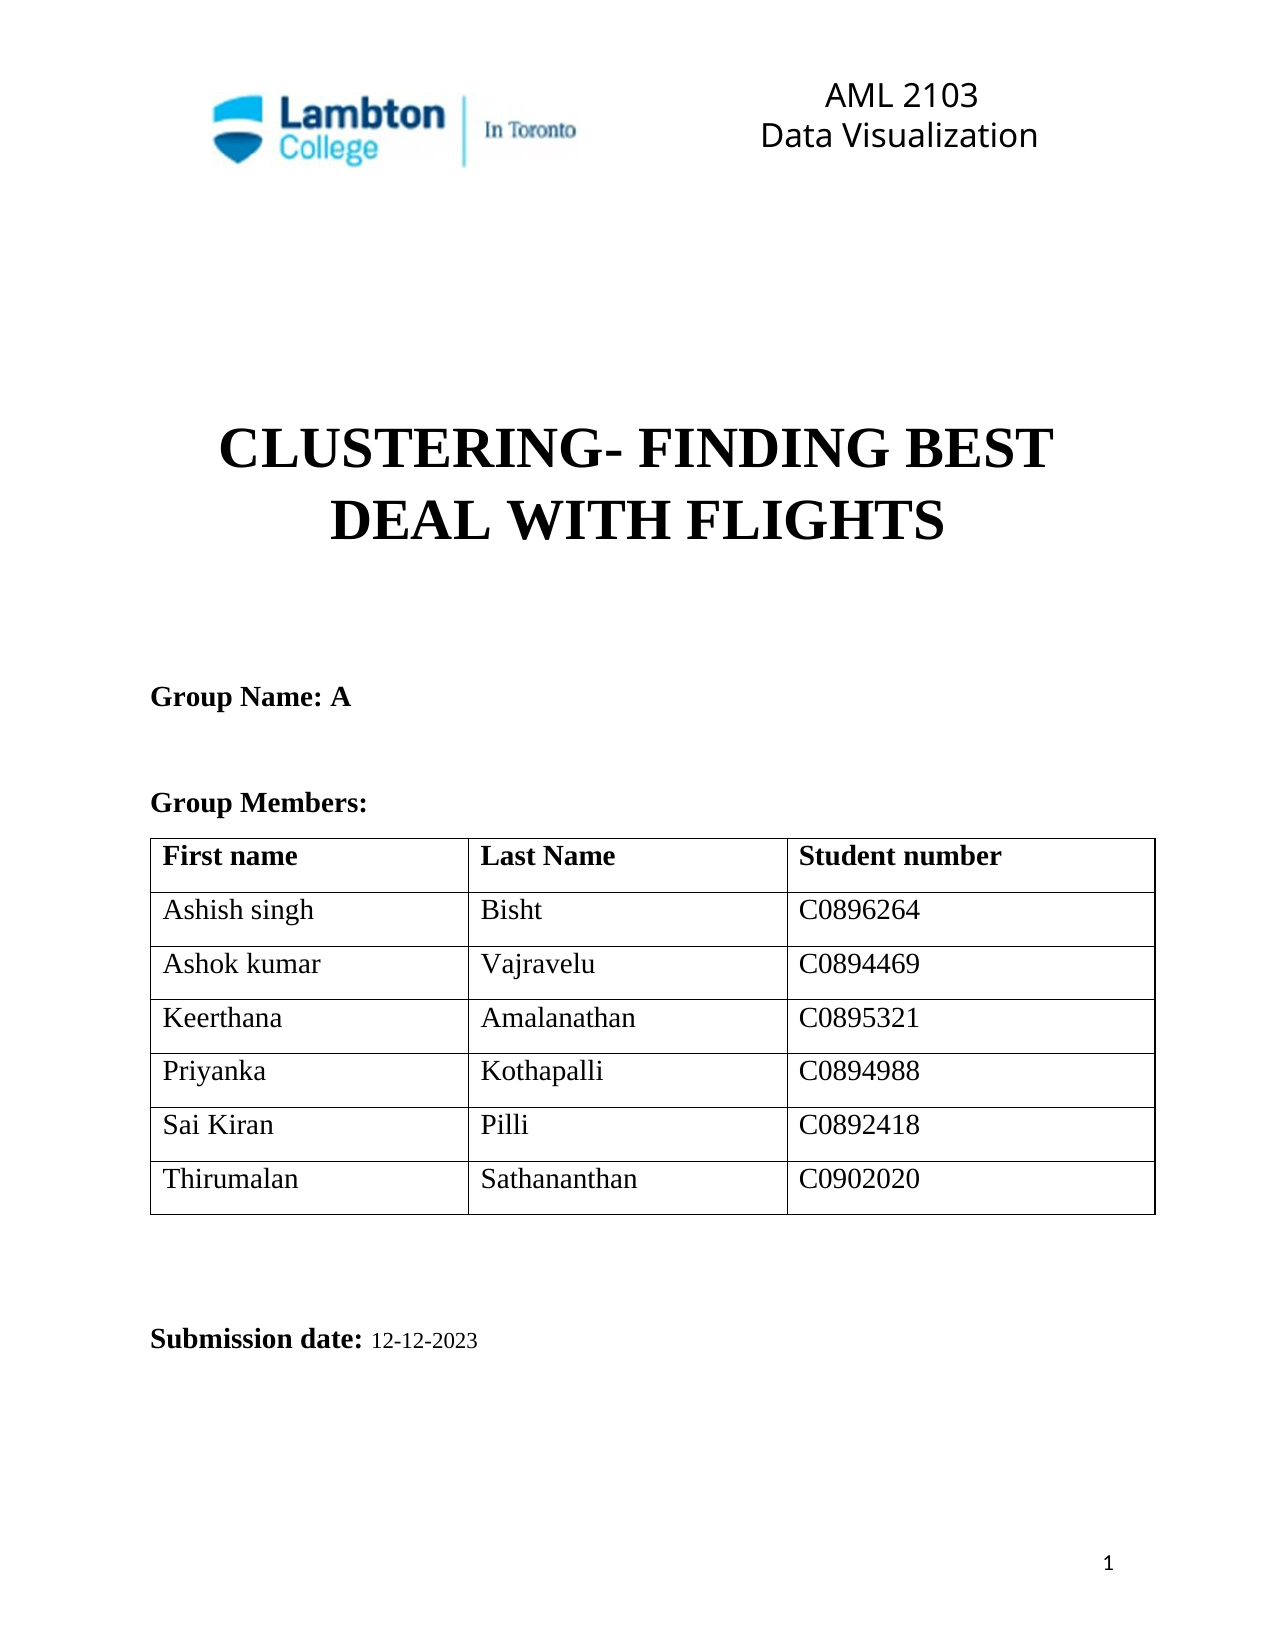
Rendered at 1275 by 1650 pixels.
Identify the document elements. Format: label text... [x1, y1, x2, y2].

table_cell Priyanka [151, 1054, 468, 1107]
table_cell Pilli [469, 1108, 787, 1161]
table_cell Keerthana [151, 1000, 468, 1053]
table_cell C0894988 [788, 1054, 1154, 1107]
picture [210, 92, 579, 169]
table_cell C0896264 [788, 893, 1154, 946]
table_cell C0902020 [788, 1162, 1154, 1214]
table_cell Ashish singh [151, 893, 468, 946]
table_cell Kothapalli [469, 1054, 787, 1107]
text Submission date: 12-12-2023 [150, 1321, 1167, 1354]
table_cell C0894469 [788, 947, 1154, 999]
text CLUSTERING- FINDING BEST DEAL WITH FLIGHTS [219, 413, 1057, 552]
table_cell Ashok kumar [151, 947, 468, 999]
table_cell Amalanathan [469, 1000, 787, 1053]
table_cell C0892418 [788, 1108, 1154, 1161]
table_header First name [151, 839, 468, 892]
table_cell Sai Kiran [151, 1108, 468, 1161]
subtitle Group Name: A [150, 679, 1167, 713]
table_cell Bisht [469, 893, 787, 946]
table_cell Sathananthan [469, 1162, 787, 1214]
table_cell C0895321 [788, 1000, 1154, 1053]
table_cell Vajravelu [469, 947, 787, 999]
subtitle Group Members: [150, 785, 1167, 819]
table_cell Thirumalan [151, 1162, 468, 1214]
table_header Last Name [469, 839, 787, 892]
table_header Student number [788, 839, 1154, 892]
